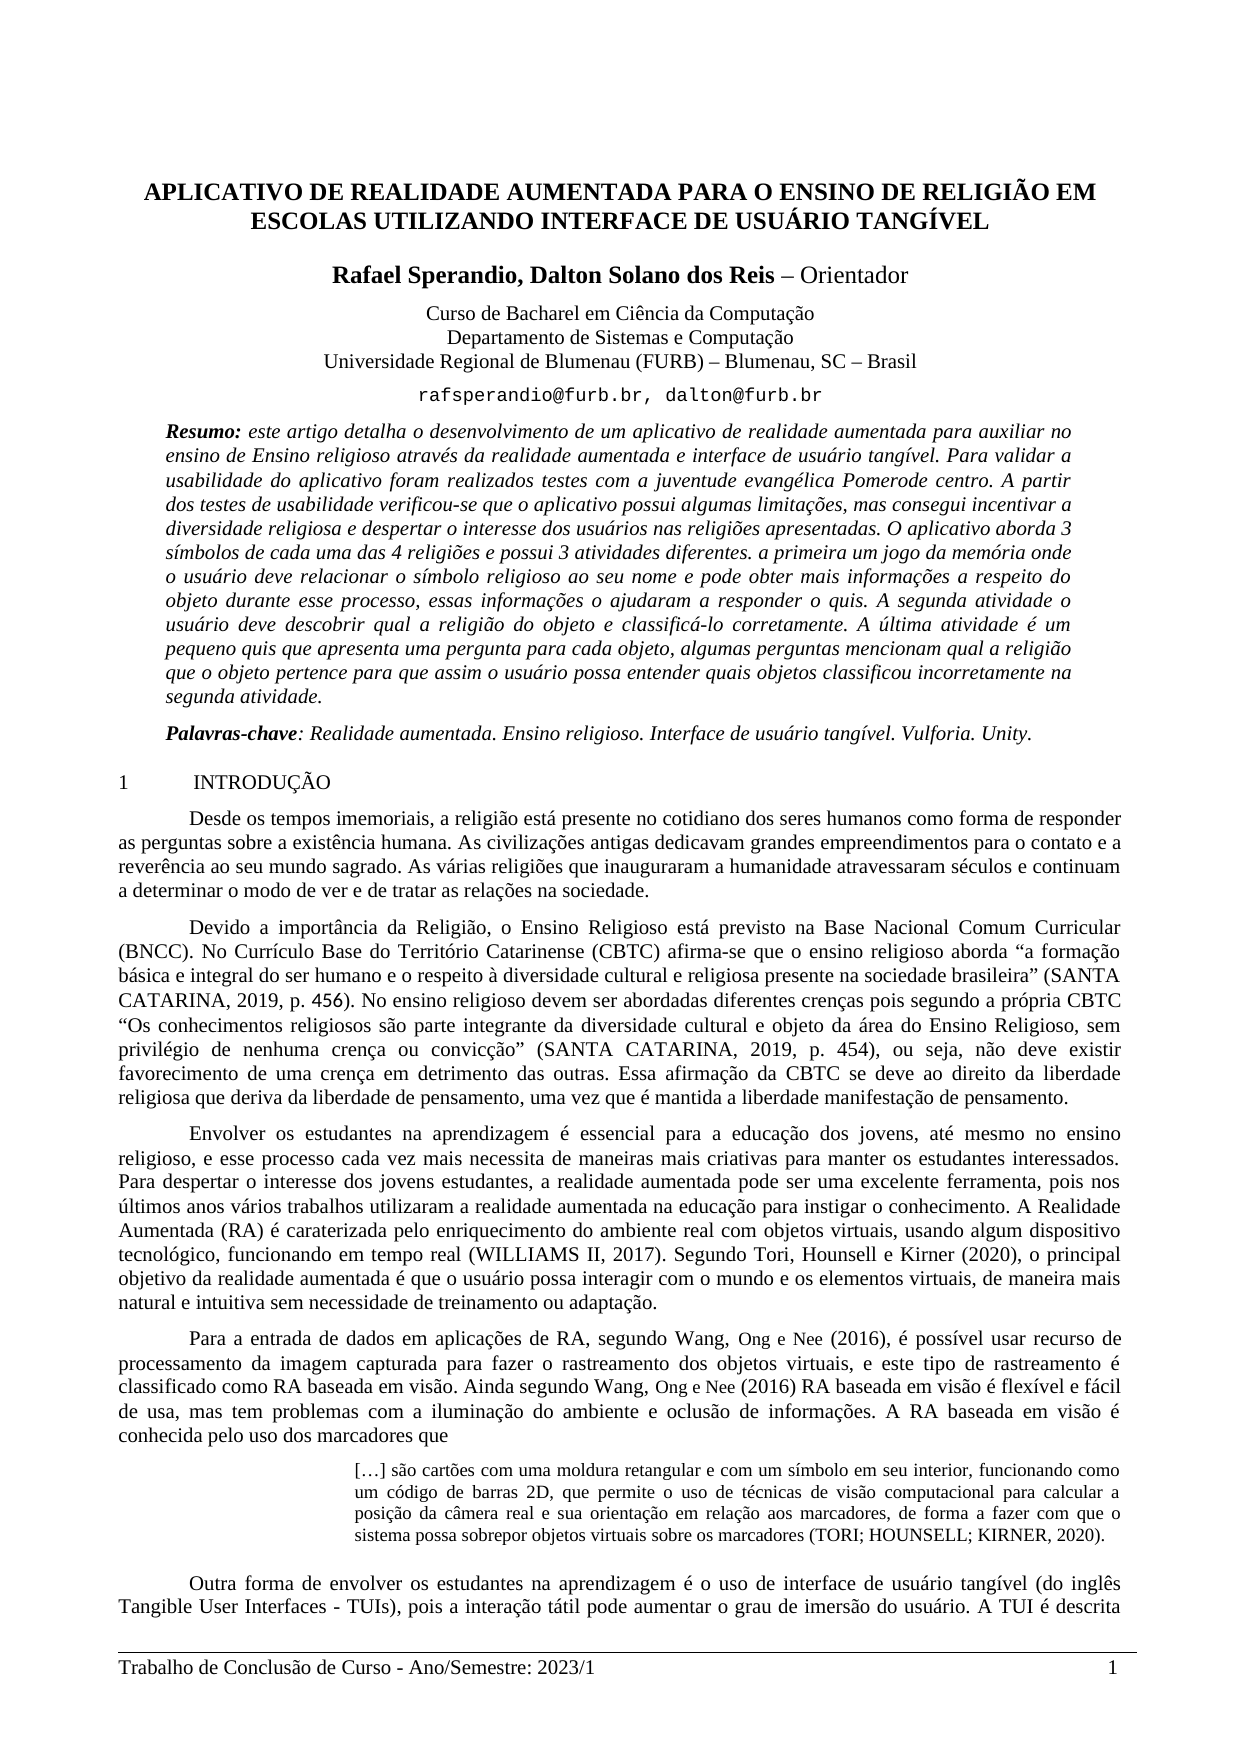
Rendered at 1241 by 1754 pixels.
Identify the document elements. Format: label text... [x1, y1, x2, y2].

text Universidade Regional de Blumenau (FURB) – Blumenau, SC – Brasil [118, 349, 1122, 373]
text Rafael Sperandio, Dalton Solano dos Reis – Orientador [118, 260, 1122, 288]
text Departamento de Sistemas e Computação [118, 325, 1122, 349]
text Resumo: este artigo detalha o desenvolvimento de um aplicativo de realidade aumentada para auxiliar no ensino de Ensino religioso através da realidade aumentada e interface de usuário tangível. Para validar a usabilidade do aplicativo foram realizados testes com a juventude evangélica Pomerode centro. A partir dos testes de usabilidade verificou-se que o aplicativo possui algumas limitações, mas consegui incentivar a diversidade religiosa e despertar o interesse dos usuários nas religiões apresentadas. O aplicativo aborda 3 símbolos de cada uma das 4 religiões e possui 3 atividades diferentes. a primeira um jogo da memória onde o usuário deve relacionar o símbolo religioso ao seu nome e pode obter mais informações a respeito do objeto durante esse processo, essas informações o ajudaram a responder o quis. A segunda atividade o usuário deve descobrir qual a religião do objeto e classificá-lo corretamente. A última atividade é um pequeno quis que apresenta uma pergunta para cada objeto, algumas perguntas mencionam qual a religião que o objeto pertence para que assim o usuário possa entender quais objetos classificou incorretamente na segunda atividade. [165, 419, 1075, 708]
text Desde os tempos imemoriais, a religião está presente no cotidiano dos seres humanos como forma de responder as perguntas sobre a existência humana. As civilizações antigas dedicavam grandes empreendimentos para o contato e a reverência ao seu mundo sagrado. As várias religiões que inauguraram a humanidade atravessaram séculos e continuam a determinar o modo de ver e de tratar as relações na sociedade. [118, 806, 1122, 854]
text Devido a importância da Religião, o Ensino Religioso está previsto na Base Nacional Comum Curricular (BNCC). No Currículo Base do Território Catarinense (CBTC) afirma-se que o ensino religioso aborda “a formação básica e integral do ser humano e o respeito à diversidade cultural e religiosa presente na sociedade brasileira” (SANTA CATARINA, 2019, p. 456). No ensino religioso devem ser abordadas diferentes crenças pois segundo a própria CBTC “Os conhecimentos religiosos são parte integrante da diversidade cultural e objeto da área do Ensino Religioso, sem privilégio de nenhuma crença ou convicção” (SANTA CATARINA, 2019, p. 454), ou seja, não deve existir favorecimento de uma crença em detrimento das outras. Essa afirmação da CBTC se deve ao direito da liberdade religiosa que deriva da liberdade de pensamento, uma vez que é mantida a liberdade manifestação de pensamento. [118, 915, 1122, 1109]
text Para a entrada de dados em aplicações de RA, segundo Wang, Ong e Nee (2016), é possível usar recurso de processamento da imagem capturada para fazer o rastreamento dos objetos virtuais, e este tipo de rastreamento é classificado como RA baseada em visão. Ainda segundo Wang, Ong e Nee (2016) RA baseada em visão é flexível e fácil de usa, mas tem problemas com a iluminação do ambiente e oclusão de informações. A RA baseada em visão é conhecida pelo uso dos marcadores que [118, 1326, 1122, 1447]
text Curso de Bacharel em Ciência da Computação [118, 301, 1122, 325]
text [118, 1570, 1122, 1618]
subtitle Introdução [118, 770, 1122, 794]
text rafsperandio@furb.br, dalton@furb.br [118, 386, 1122, 407]
text APlicativo DE REALIDADE AUMENTADA PARA O ENSINO DE RELIGIÃO EM ESCOLAS utilizando interface de usuário tangível [118, 177, 1122, 235]
text Palavras-chave: Realidade aumentada. Ensino religioso. Interface de usuário tangível. Vulforia. Unity. [165, 721, 1075, 745]
text Envolver os estudantes na aprendizagem é essencial para a educação dos jovens, até mesmo no ensino religioso, e esse processo cada vez mais necessita de maneiras mais criativas para manter os estudantes interessados. Para despertar o interesse dos jovens estudantes, a realidade aumentada pode ser uma excelente ferramenta, pois nos últimos anos vários trabalhos utilizaram a realidade aumentada na educação para instigar o conhecimento. A Realidade Aumentada (RA) é caraterizada pelo enriquecimento do ambiente real com objetos virtuais, usando algum dispositivo tecnológico, funcionando em tempo real (WILLIAMS II, 2017). Segundo Tori, Hounsell e Kirner (2020), o principal objetivo da realidade aumentada é que o usuário possa interagir com o mundo e os elementos virtuais, de maneira mais natural e intuitiva sem necessidade de treinamento ou adaptação. [118, 1121, 1122, 1314]
text […] são cartões com uma moldura retangular e com um símbolo em seu interior, funcionando como um código de barras 2D, que permite o uso de técnicas de visão computacional para calcular a posição da câmera real e sua orientação em relação aos marcadores, de forma a fazer com que o sistema possa sobrepor objetos virtuais sobre os marcadores (TORI; HOUNSELL; KIRNER, 2020). [354, 1459, 1122, 1545]
